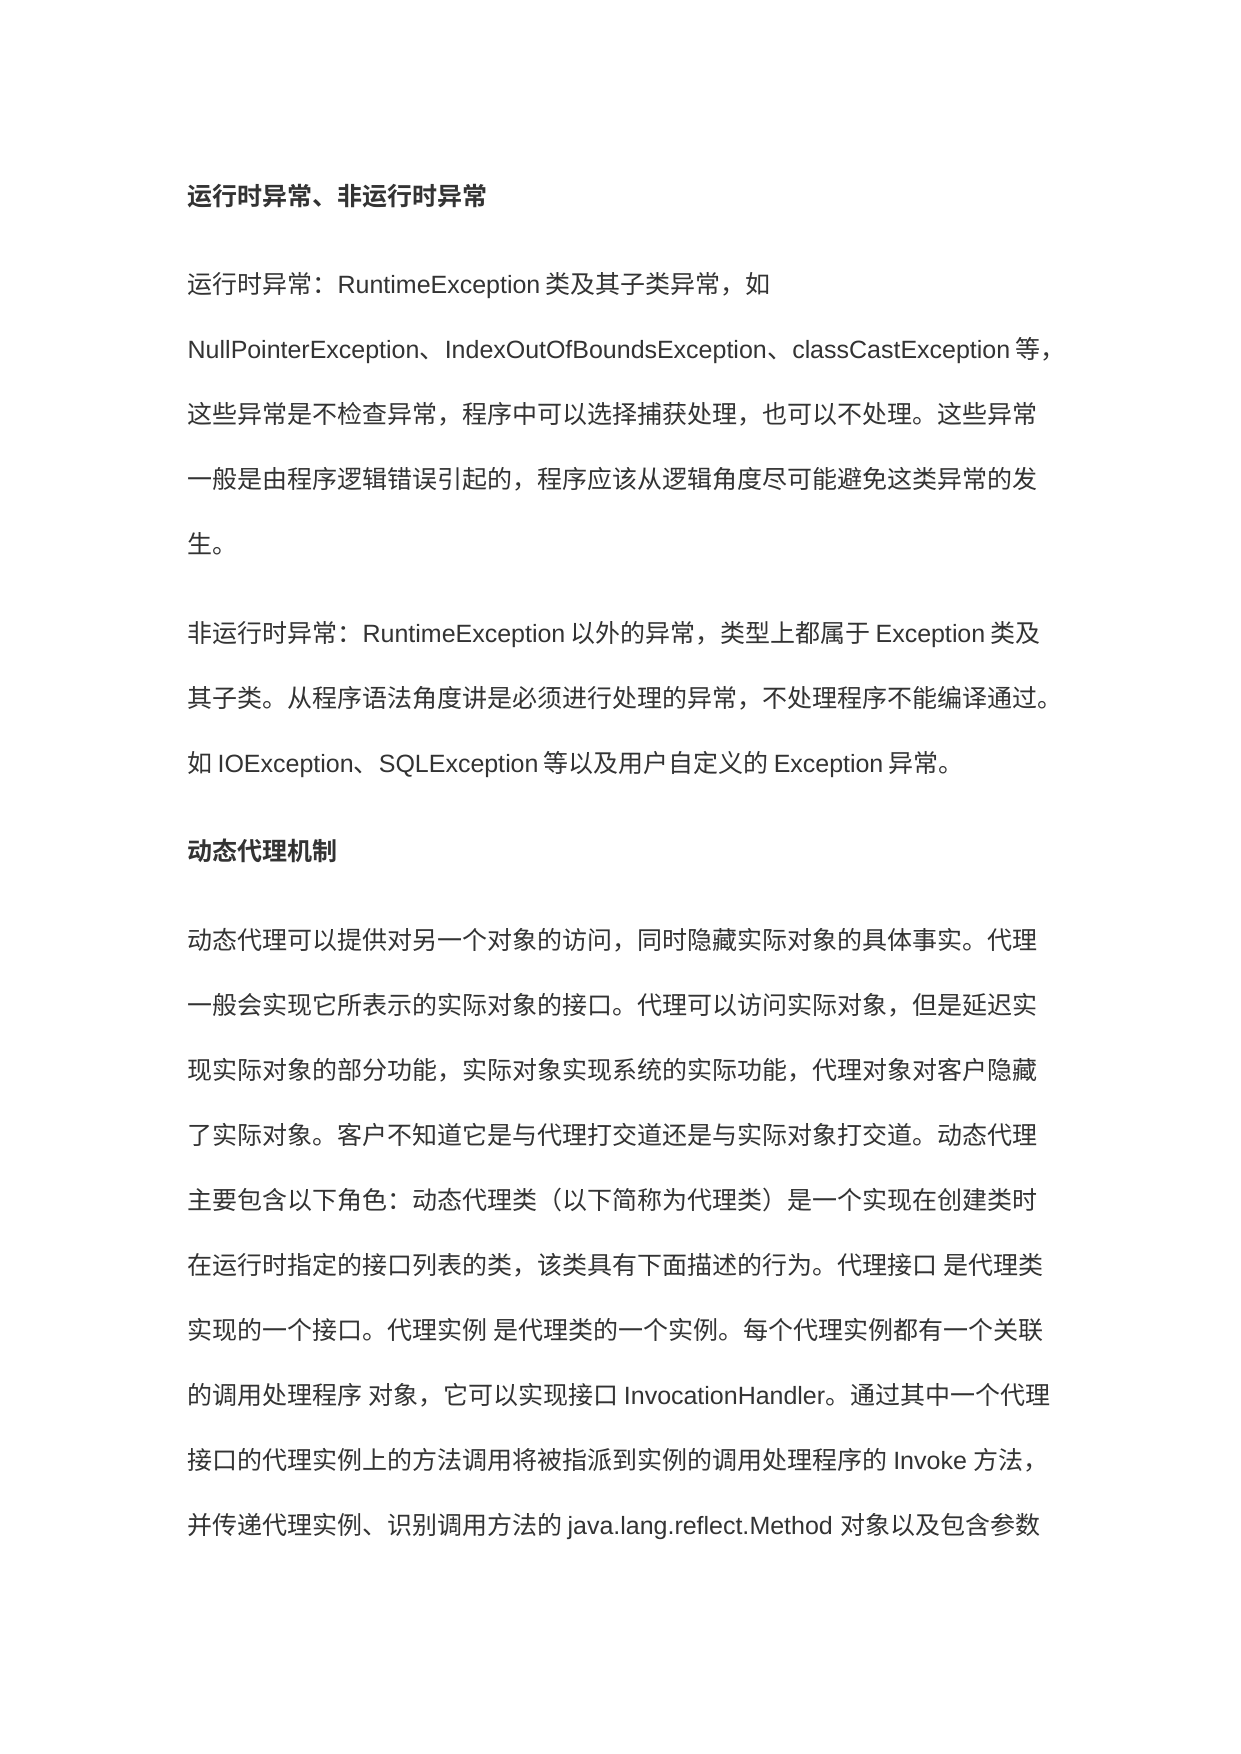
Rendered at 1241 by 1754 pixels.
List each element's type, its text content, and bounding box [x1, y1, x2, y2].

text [187, 906, 1053, 1556]
text 运行时异常、非运行时异常 [187, 162, 1053, 227]
text 运行时异常：RuntimeException类及其子类异常，如NullPointerException、IndexOutOfBoundsException、classCastException等，这些异常是不检查异常，程序中可以选择捕获处理，也可以不处理。这些异常一般是由程序逻辑错误引起的，程序应该从逻辑角度尽可能避免这类异常的发生。 [187, 250, 1053, 575]
text 非运行时异常：RuntimeException以外的异常，类型上都属于Exception类及其子类。从程序语法角度讲是必须进行处理的异常，不处理程序不能编译通过。如IOException、SQLException等以及用户自定义的Exception异常。 [187, 599, 1053, 794]
text 动态代理机制 [187, 817, 1053, 882]
